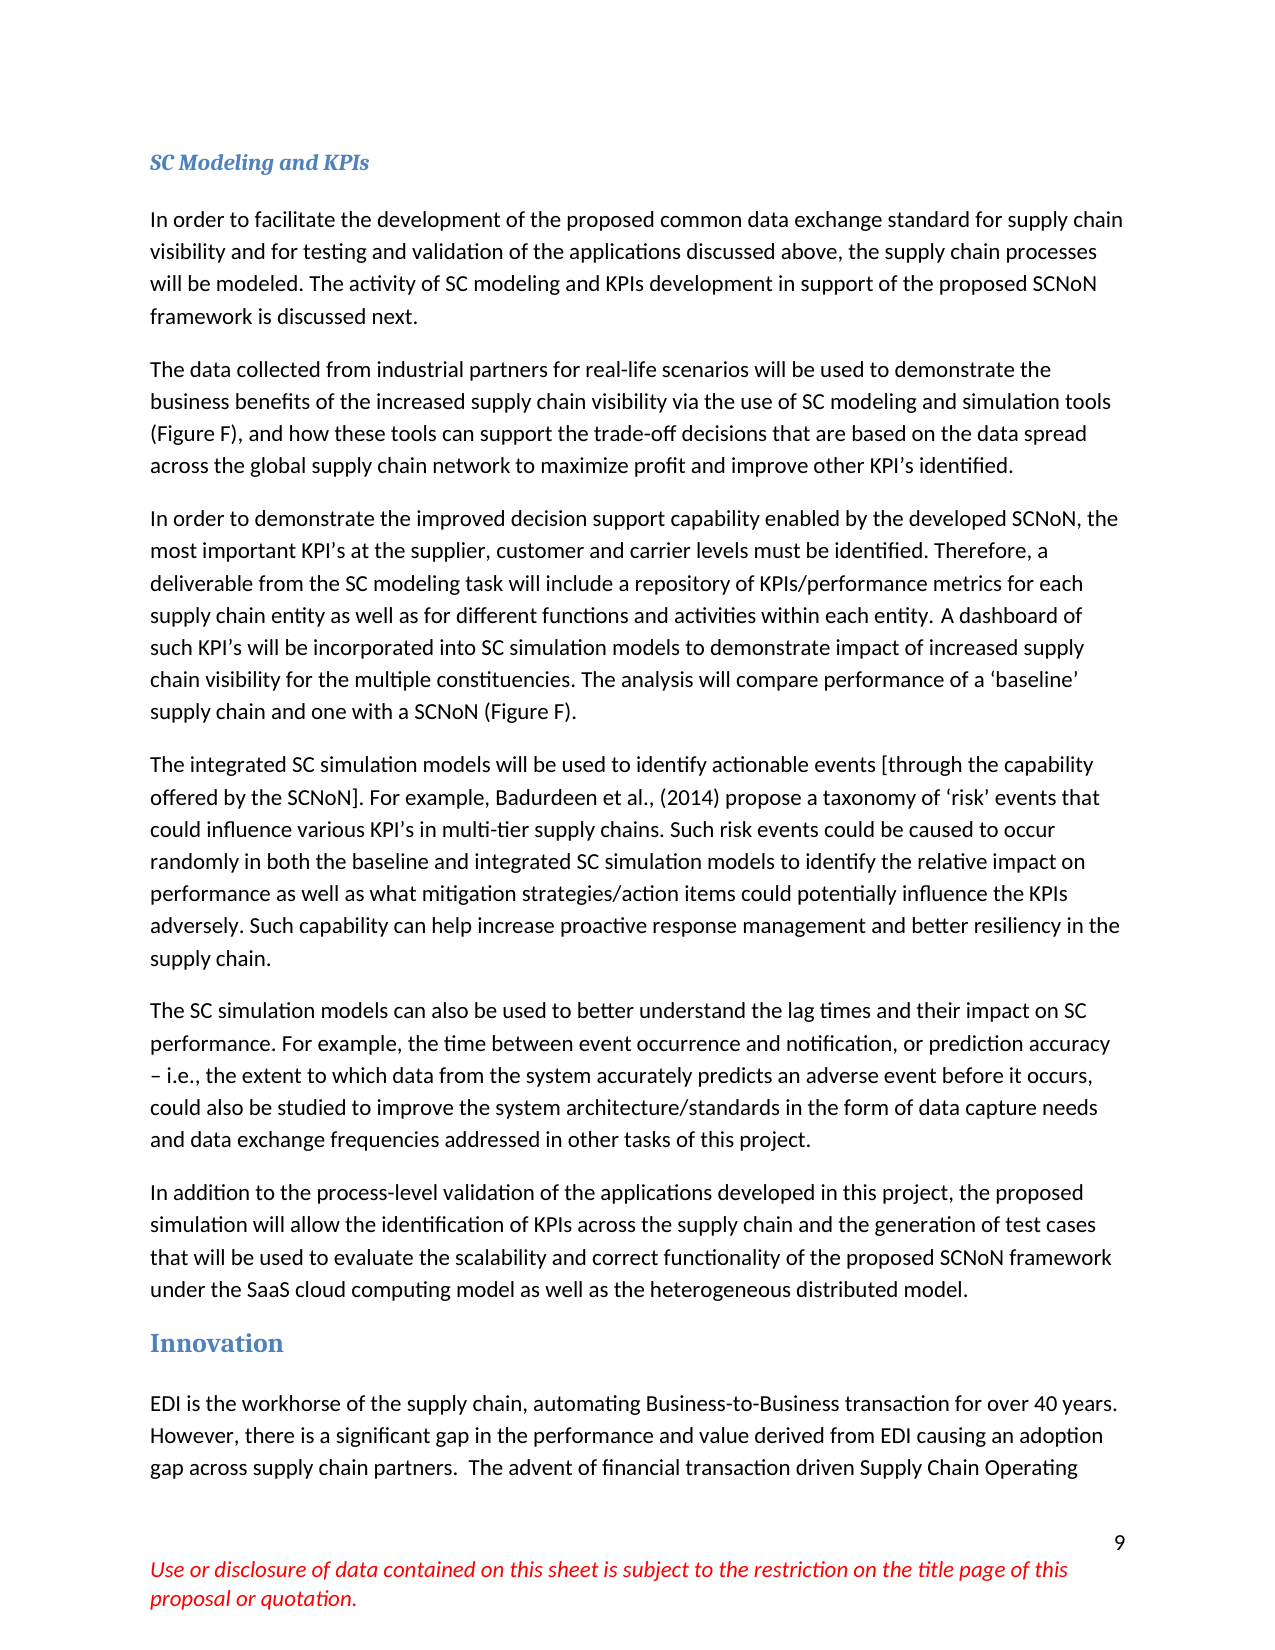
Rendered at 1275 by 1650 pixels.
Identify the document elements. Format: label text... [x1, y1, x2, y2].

text The integrated SC simulation models will be used to identify actionable events [through the capability offered by the SCNoN]. For example, Badurdeen et al., (2014) propose a taxonomy of ‘risk’ events that could influence various KPI’s in multi-tier supply chains. Such risk events could be caused to occur randomly in both the baseline and integrated SC simulation models to identify the relative impact on performance as well as what mitigation strategies/action items could potentially influence the KPIs adversely. Such capability can help increase proactive response management and better resiliency in the supply chain. [150, 751, 1125, 972]
text The data collected from industrial partners for real-life scenarios will be used to demonstrate the business benefits of the increased supply chain visibility via the use of SC modeling and simulation tools (Figure F), and how these tools can support the trade-off decisions that are based on the data spread across the global supply chain network to maximize profit and improve other KPI’s identified. [150, 355, 1125, 479]
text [150, 1389, 1125, 1481]
text In order to demonstrate the improved decision support capability enabled by the developed SCNoN, the most important KPI’s at the supplier, customer and carrier levels must be identified. Therefore, a deliverable from the SC modeling task will include a repository of KPIs/performance metrics for each supply chain entity as well as for different functions and activities within each entity. A dashboard of such KPI’s will be incorporated into SC simulation models to demonstrate impact of increased supply chain visibility for the multiple constituencies. The analysis will compare performance of a ‘baseline’ supply chain and one with a SCNoN (Figure F). [150, 504, 1125, 726]
text In order to facilitate the development of the proposed common data exchange standard for supply chain visibility and for testing and validation of the applications discussed above, the supply chain processes will be modeled. The activity of SC modeling and KPIs development in support of the proposed SCNoN framework is discussed next. [150, 205, 1125, 330]
subtitle Innovation [150, 1328, 1125, 1359]
text In addition to the process-level validation of the applications developed in this project, the proposed simulation will allow the identification of KPIs across the supply chain and the generation of test cases that will be used to evaluate the scalability and correct functionality of the proposed SCNoN framework under the SaaS cloud computing model as well as the heterogeneous distributed model. [150, 1178, 1125, 1303]
text The SC simulation models can also be used to better understand the lag times and their impact on SC performance. For example, the time between event occurrence and notification, or prediction accuracy – i.e., the extent to which data from the system accurately predicts an adverse event before it occurs, could also be studied to improve the system architecture/standards in the form of data capture needs and data exchange frequencies addressed in other tasks of this project. [150, 997, 1125, 1153]
subtitle SC Modeling and KPIs [150, 150, 1125, 176]
